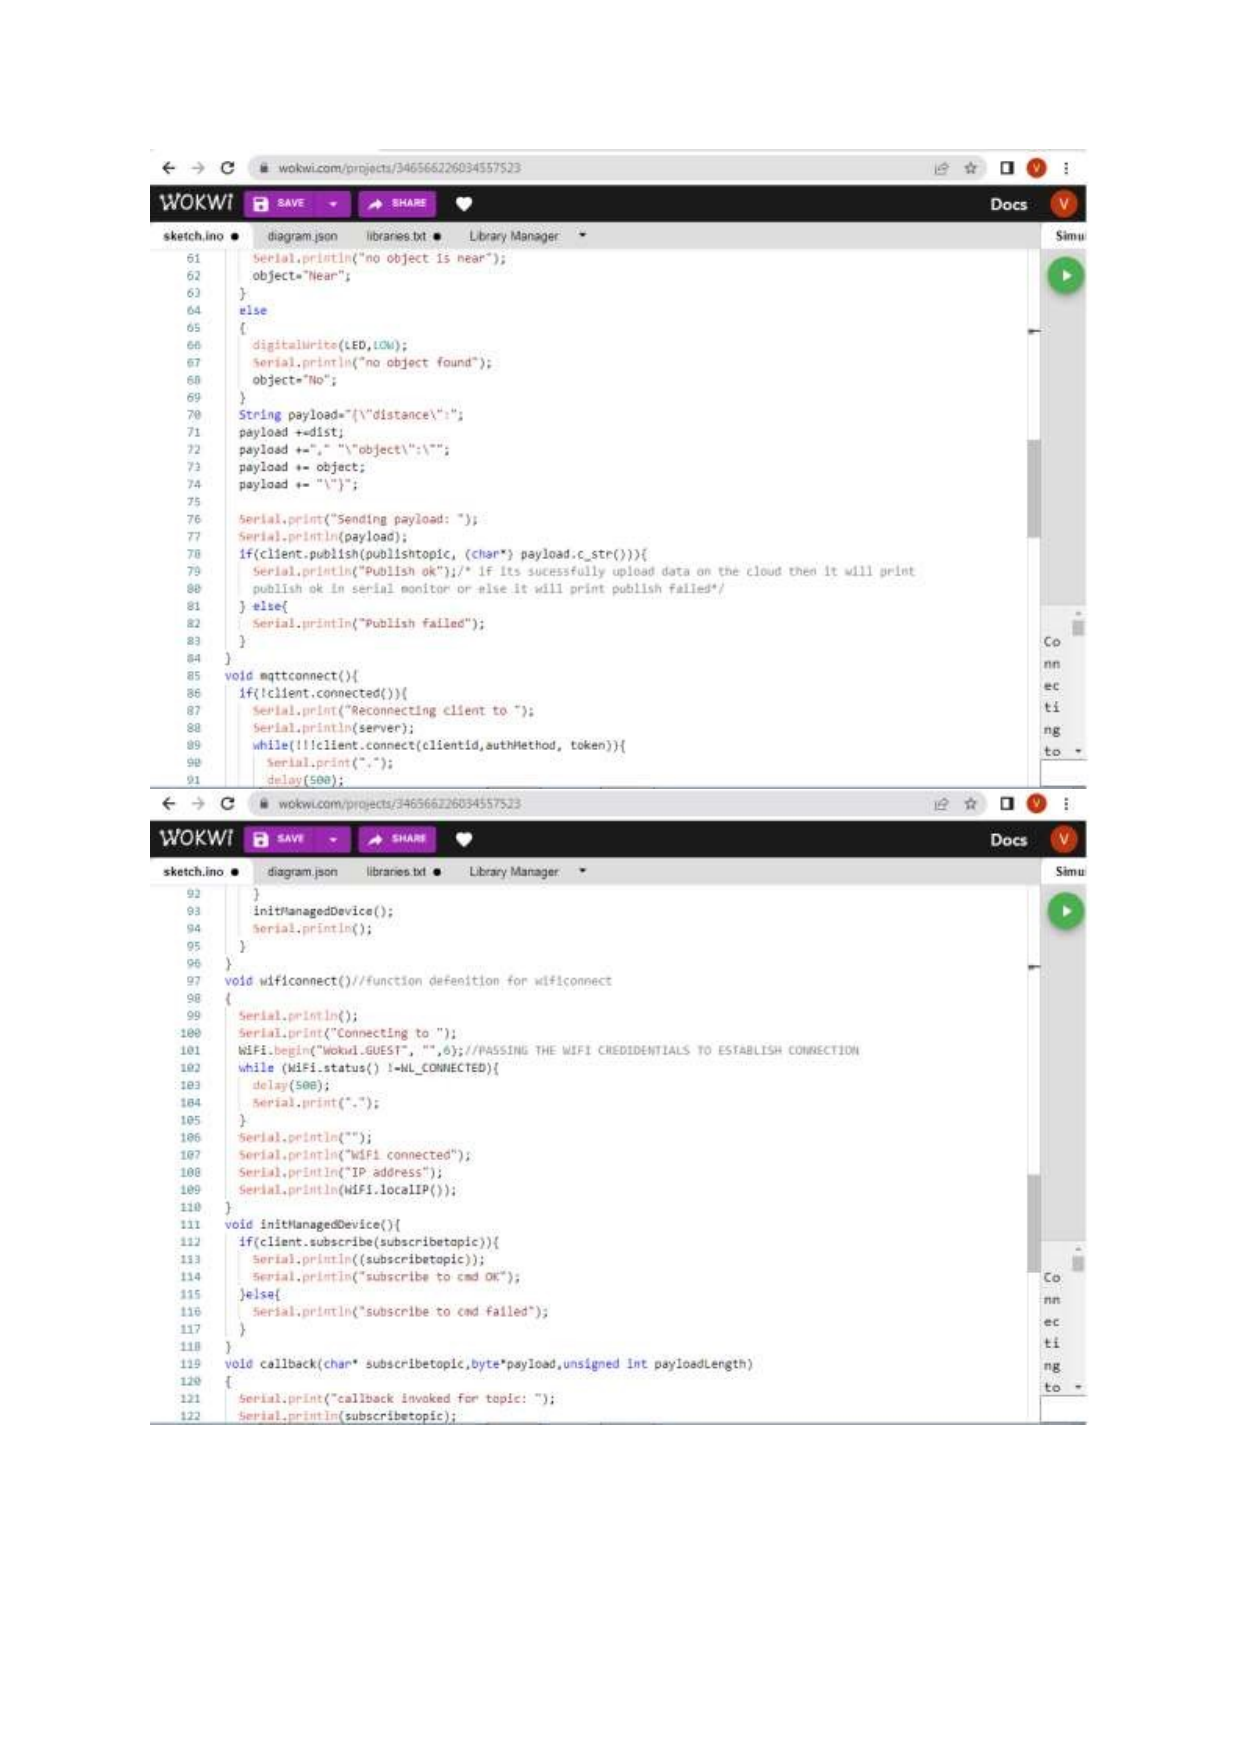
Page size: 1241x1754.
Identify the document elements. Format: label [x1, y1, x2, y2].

picture [150, 790, 1090, 1425]
picture [150, 149, 1090, 789]
